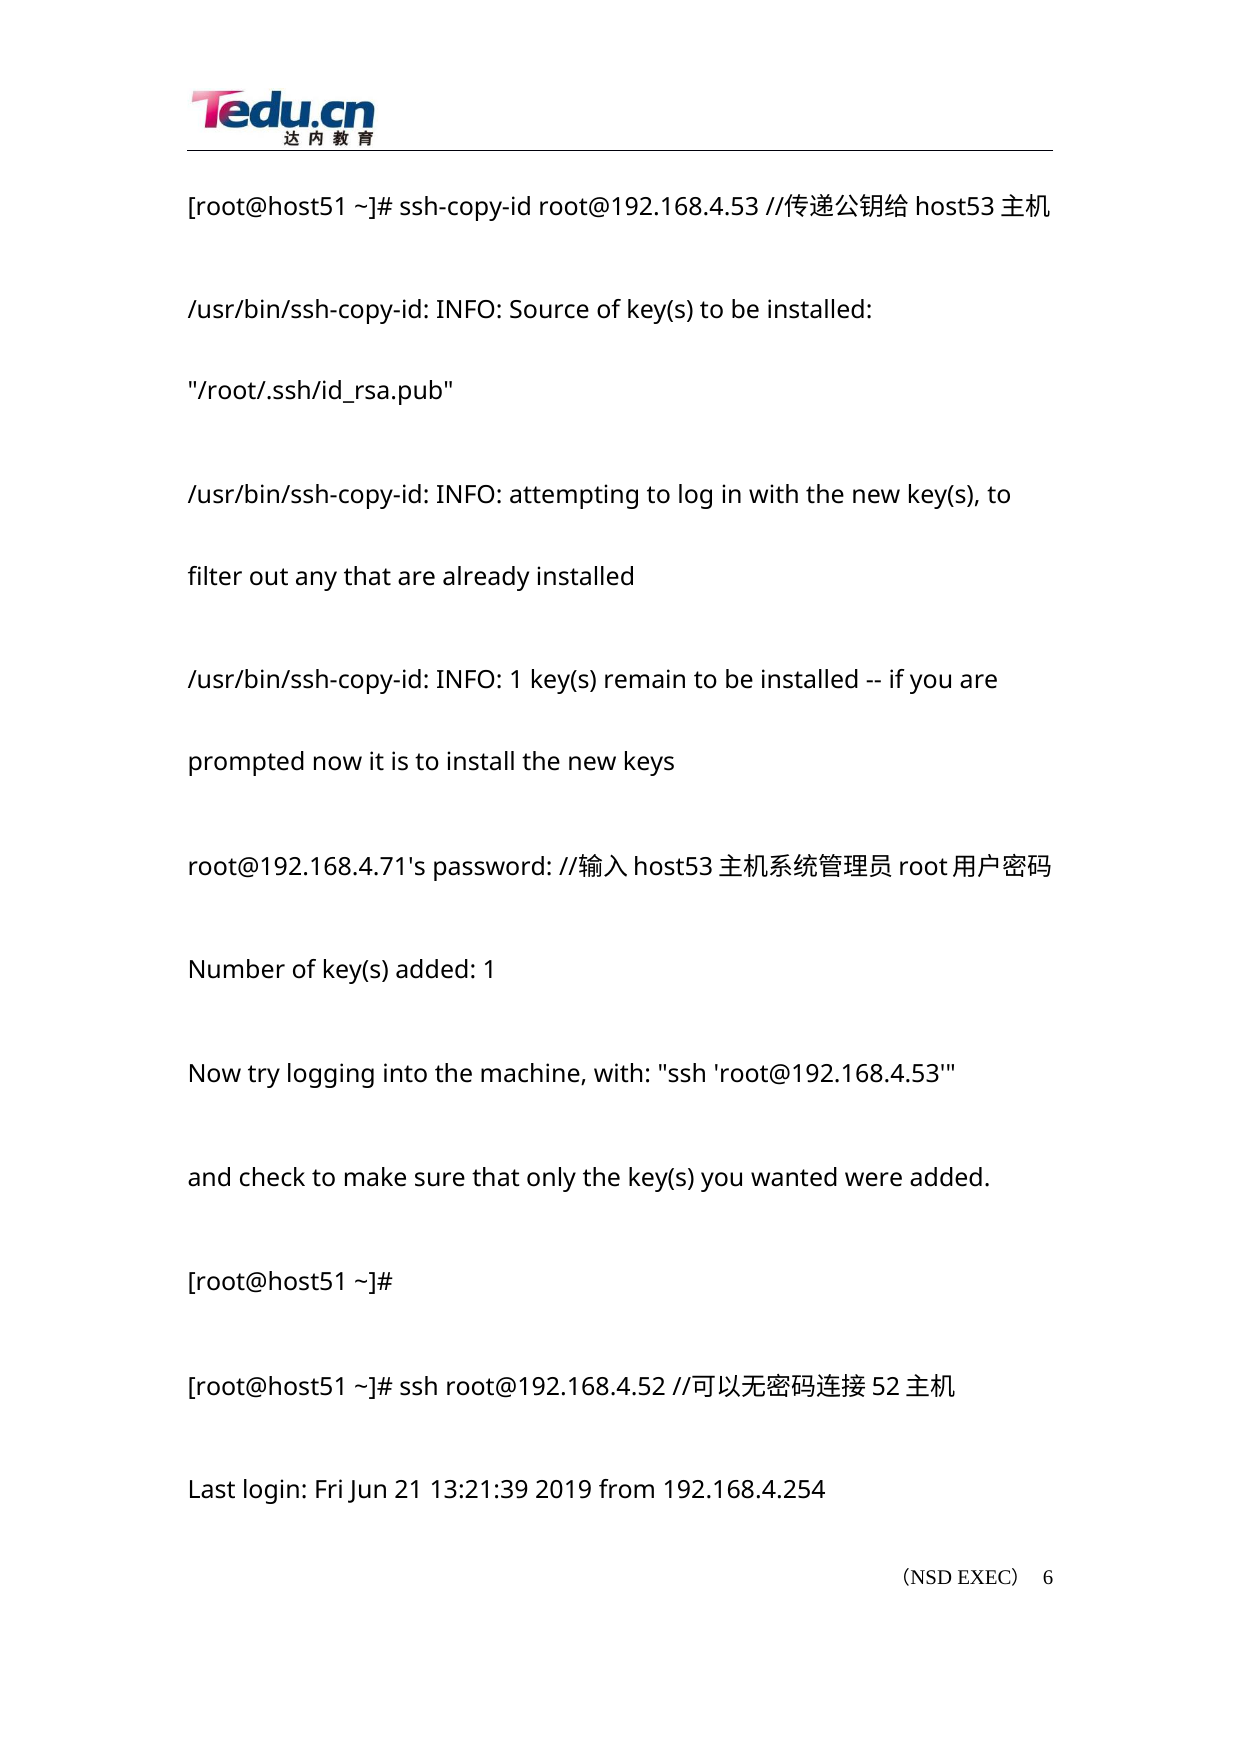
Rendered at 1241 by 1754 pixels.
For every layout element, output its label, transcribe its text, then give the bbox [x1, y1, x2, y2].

text root@192.168.4.71's password: //输入host53主机系统管理员root用户密码 [187, 831, 1053, 898]
text Last login: Fri Jun 21 13:21:39 2019 from 192.168.4.254 [187, 1454, 1053, 1522]
text [root@host51 ~]# ssh root@192.168.4.52 //可以无密码连接52主机 [187, 1350, 1053, 1418]
text Number of key(s) added: 1 [187, 935, 1053, 1003]
text /usr/bin/ssh-copy-id: INFO: 1 key(s) remain to be installed -- if you are prompted now it is to install the new keys [187, 645, 1053, 795]
text /usr/bin/ssh-copy-id: INFO: Source of key(s) to be installed: "/root/.ssh/id_rsa.pub" [187, 275, 1053, 424]
text [root@host51 ~]# [187, 1246, 1053, 1314]
text Now try logging into the machine, with: "ssh 'root@192.168.4.53'" [187, 1039, 1053, 1107]
picture [187, 88, 379, 148]
text and check to make sure that only the key(s) you wanted were added. [187, 1143, 1053, 1211]
text [root@host51 ~]# ssh-copy-id root@192.168.4.53 //传递公钥给host53主机 [187, 170, 1053, 238]
text /usr/bin/ssh-copy-id: INFO: attempting to log in with the new key(s), to filter out any that are already installed [187, 460, 1053, 609]
